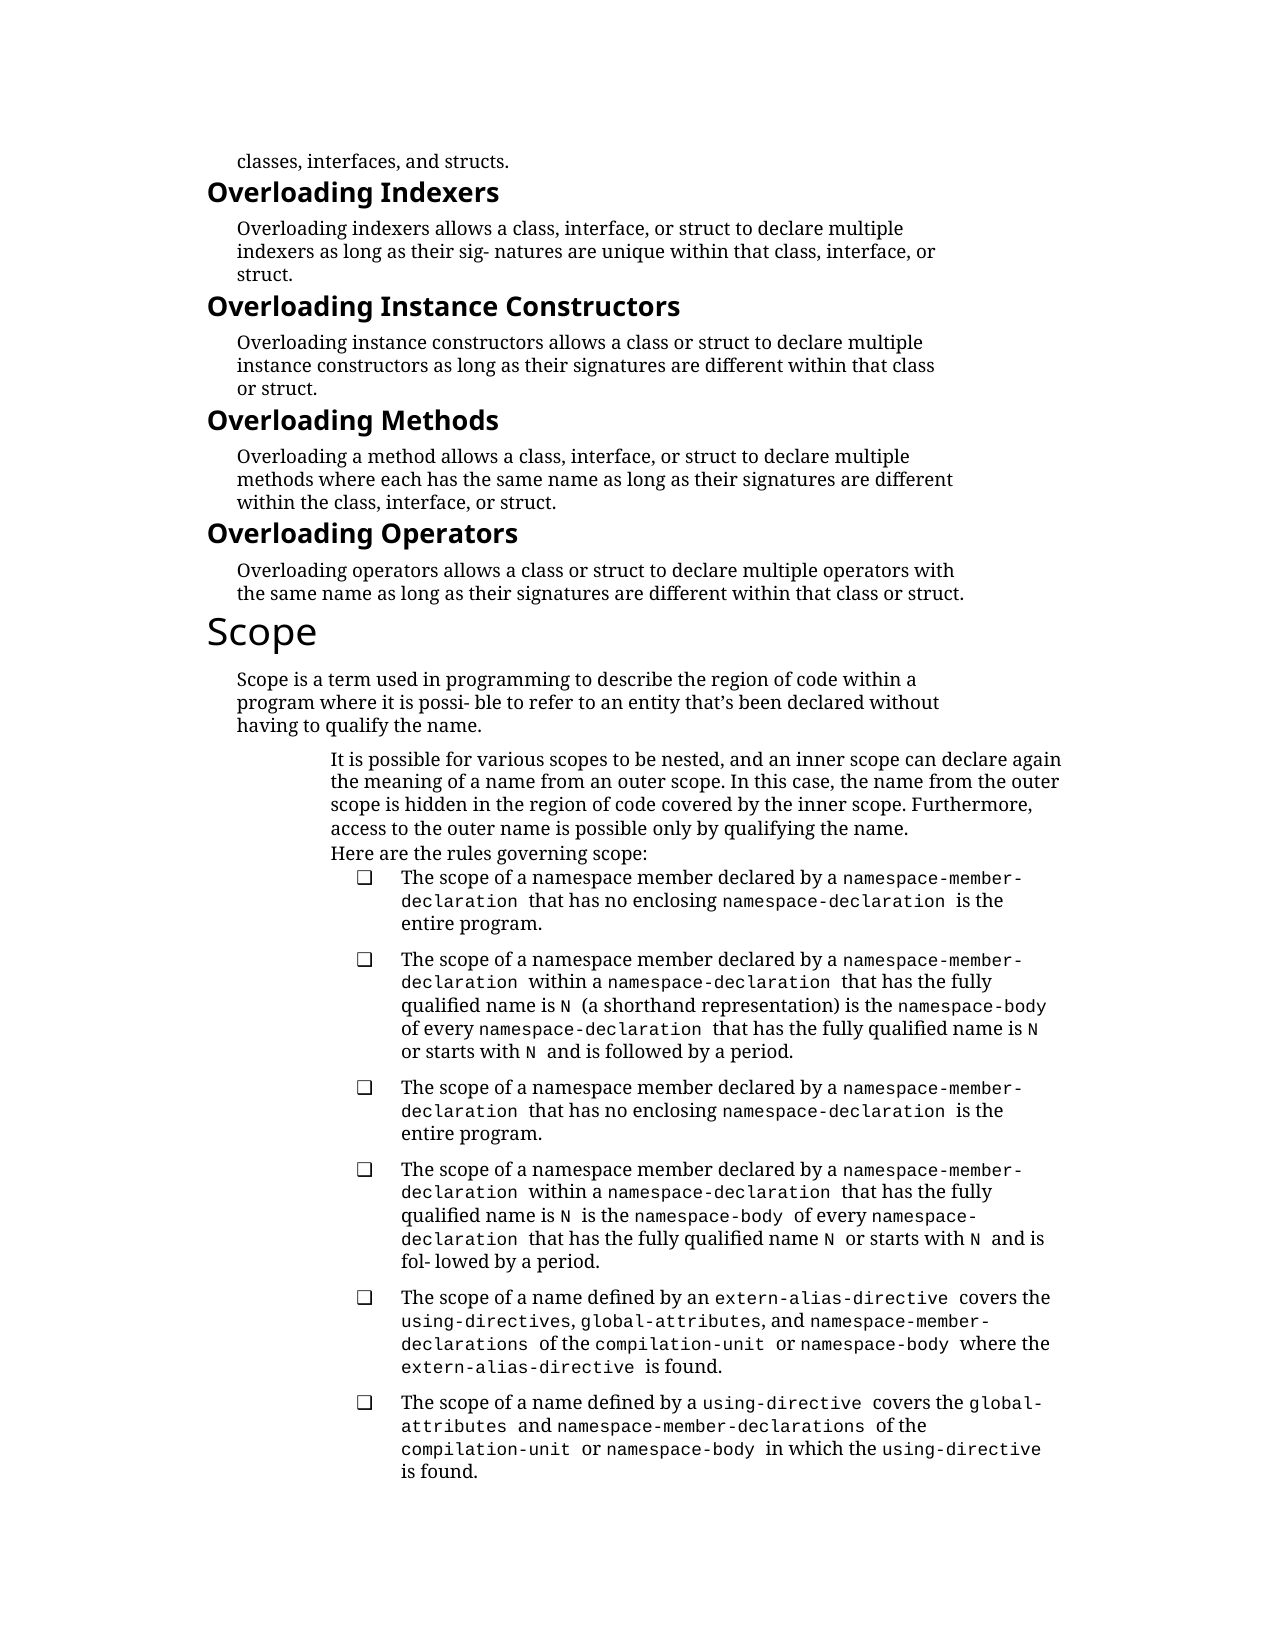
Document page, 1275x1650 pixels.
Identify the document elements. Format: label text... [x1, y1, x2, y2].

subtitle Scope [207, 606, 1125, 657]
list The scope of a namespace member declared by a namespace-member-declaration within a namespace-declaration that has the fully qualified name is N is the namespace-body of every namespace-declaration that has the fully qualified name N or starts with N and is fol- lowed by a period. [356, 1158, 1051, 1274]
text Overloading indexers allows a class, interface, or struct to declare multiple indexers as long as their sig- natures are unique within that class, interface, or struct. [237, 217, 964, 287]
list The scope of a namespace member declared by a namespace-member-declaration within a namespace-declaration that has the fully qualified name is N (a shorthand representation) is the namespace-body of every namespace-declaration that has the fully qualified name is N or starts with N and is followed by a period. [356, 948, 1060, 1064]
list The scope of a namespace member declared by a namespace-member-declaration that has no enclosing namespace-declaration is the entire program. [356, 866, 1046, 936]
list The scope of a namespace member declared by a namespace-member-declaration that has no enclosing namespace-declaration is the entire program. [356, 1076, 1046, 1146]
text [237, 150, 913, 173]
list The scope of a name defined by an extern-alias-directive covers the using-directives, global-attributes, and namespace-member-declarations of the compilation-unit or namespace-body where the extern-alias-directive is found. [356, 1286, 1064, 1379]
subtitle Overloading Methods [207, 401, 1125, 438]
list The scope of a name defined by a using-directive covers the global-attributes and namespace-member-declarations of the compilation-unit or namespace-body in which the using-directive is found. [356, 1391, 1058, 1484]
text Here are the rules governing scope: [330, 840, 1125, 866]
text Scope is a term used in programming to describe the region of code within a program where it is possi- ble to refer to an entity that’s been declared without having to qualify the name. [237, 668, 961, 738]
subtitle Overloading Indexers [207, 173, 1125, 210]
text Overloading operators allows a class or struct to declare multiple operators with the same name as long as their signatures are different within that class or struct. [237, 559, 966, 606]
subtitle Overloading Instance Constructors [207, 287, 1125, 324]
subtitle Overloading Operators [207, 515, 1125, 552]
text Overloading instance constructors allows a class or struct to declare multiple instance constructors as long as their signatures are different within that class or struct. [237, 331, 944, 401]
text Overloading a method allows a class, interface, or struct to declare multiple methods where each has the same name as long as their signatures are different within the class, interface, or struct. [237, 445, 971, 515]
text It is possible for various scopes to be nested, and an inner scope can declare again the meaning of a name from an outer scope. In this case, the name from the outer scope is hidden in the region of code covered by the inner scope. Furthermore, access to the outer name is possible only by qualifying the name. [330, 748, 1070, 840]
